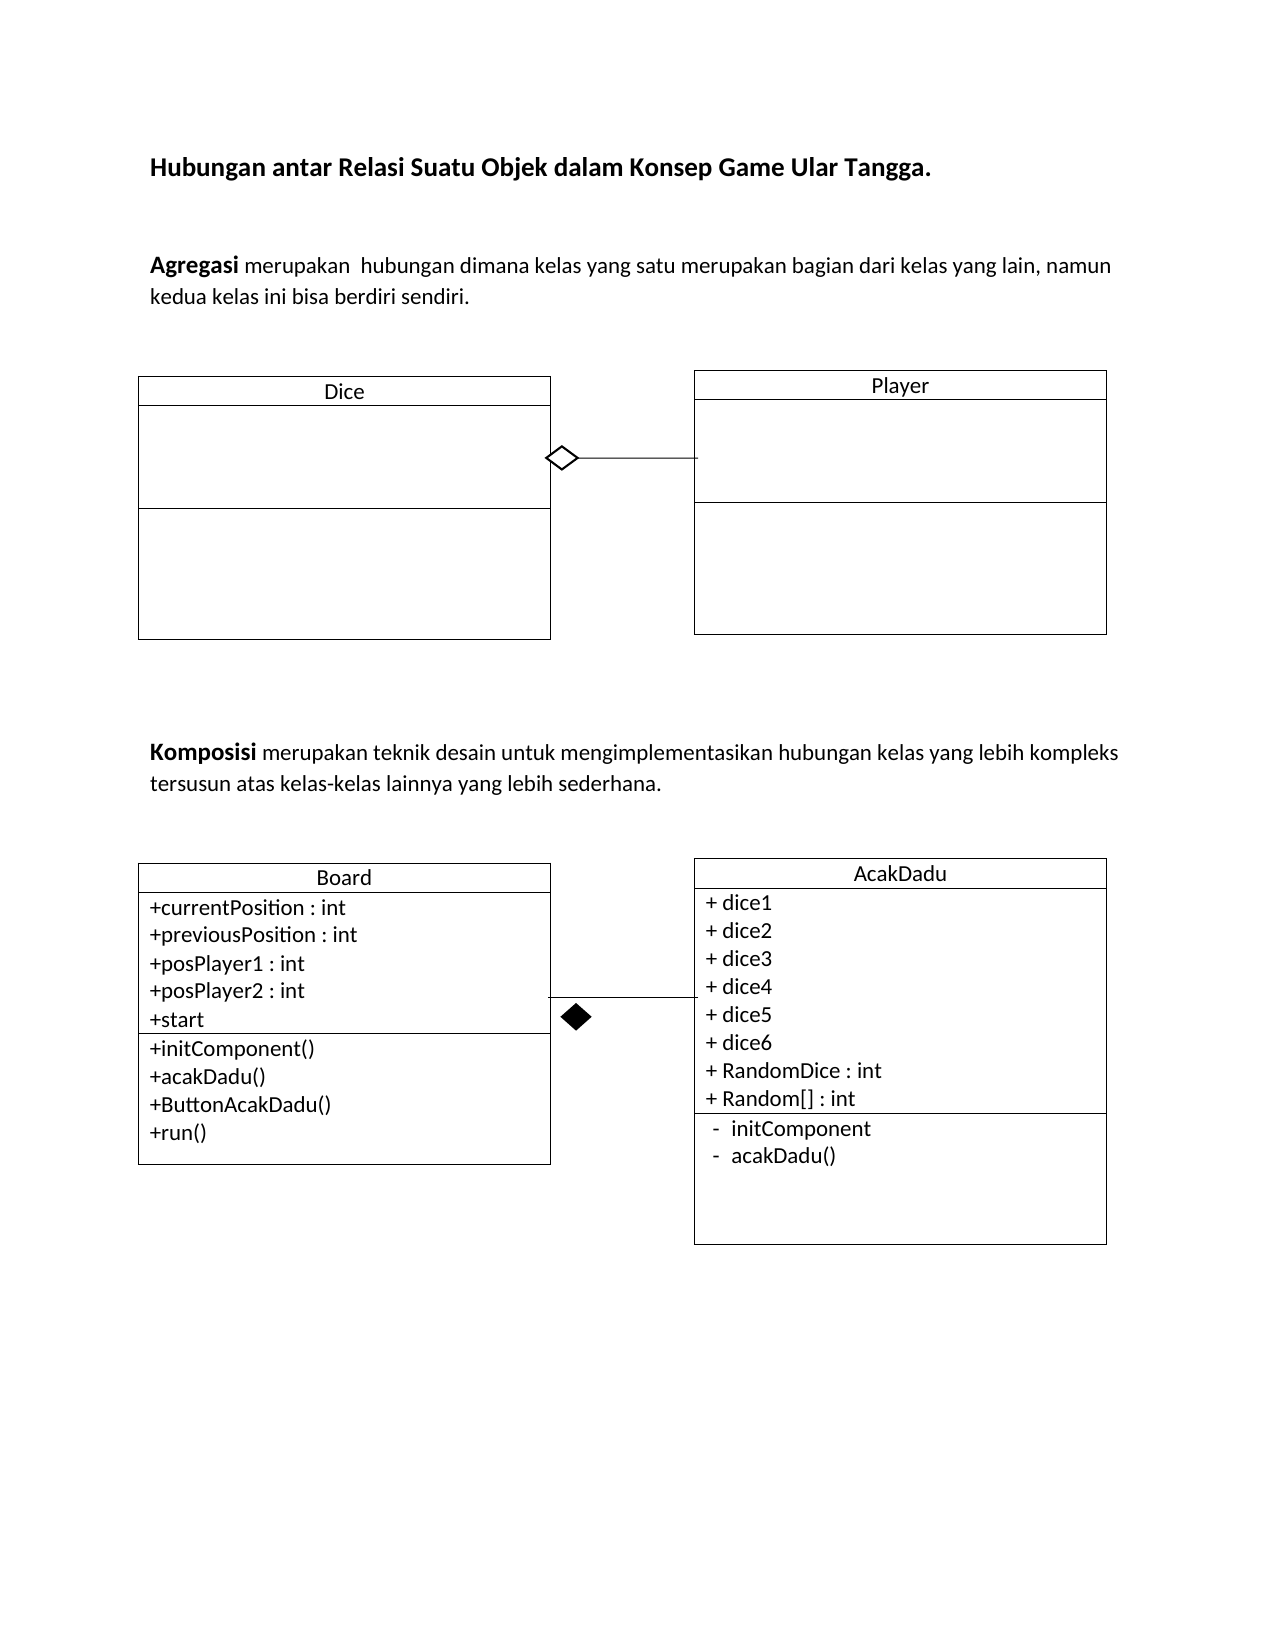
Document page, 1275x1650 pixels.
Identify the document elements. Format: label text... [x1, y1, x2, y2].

table_cell [695, 400, 1106, 502]
table_cell [139, 406, 550, 508]
table_header Player [695, 371, 1106, 399]
table_cell +currentPosition : int +previousPosition : int +posPlayer1 : int +posPlayer2 : int +start [139, 893, 550, 1033]
table_cell +initComponent() +acakDadu() +ButtonAcakDadu() +run() [139, 1034, 550, 1164]
text Agregasi merupakan hubungan dimana kelas yang satu merupakan bagian dari kelas yang lain, namun kedua kelas ini bisa berdiri sendiri. [150, 249, 1125, 310]
table_cell + dice1 + dice2 + dice3 + dice4 + dice5 + dice6 + RandomDice : int + Random[] : int [695, 889, 1106, 1113]
table_cell [695, 503, 1106, 633]
table_header Dice [139, 377, 550, 405]
text Hubungan antar Relasi Suatu Objek dalam Konsep Game Ular Tangga. [150, 150, 1125, 183]
table_header AcakDadu [695, 859, 1106, 887]
table_header Board [139, 864, 550, 892]
table_cell [139, 509, 550, 639]
table_cell initComponent acakDadu() [695, 1114, 1106, 1244]
text Komposisi merupakan teknik desain untuk mengimplementasikan hubungan kelas yang lebih kompleks tersusun atas kelas-kelas lainnya yang lebih sederhana. [150, 736, 1125, 797]
